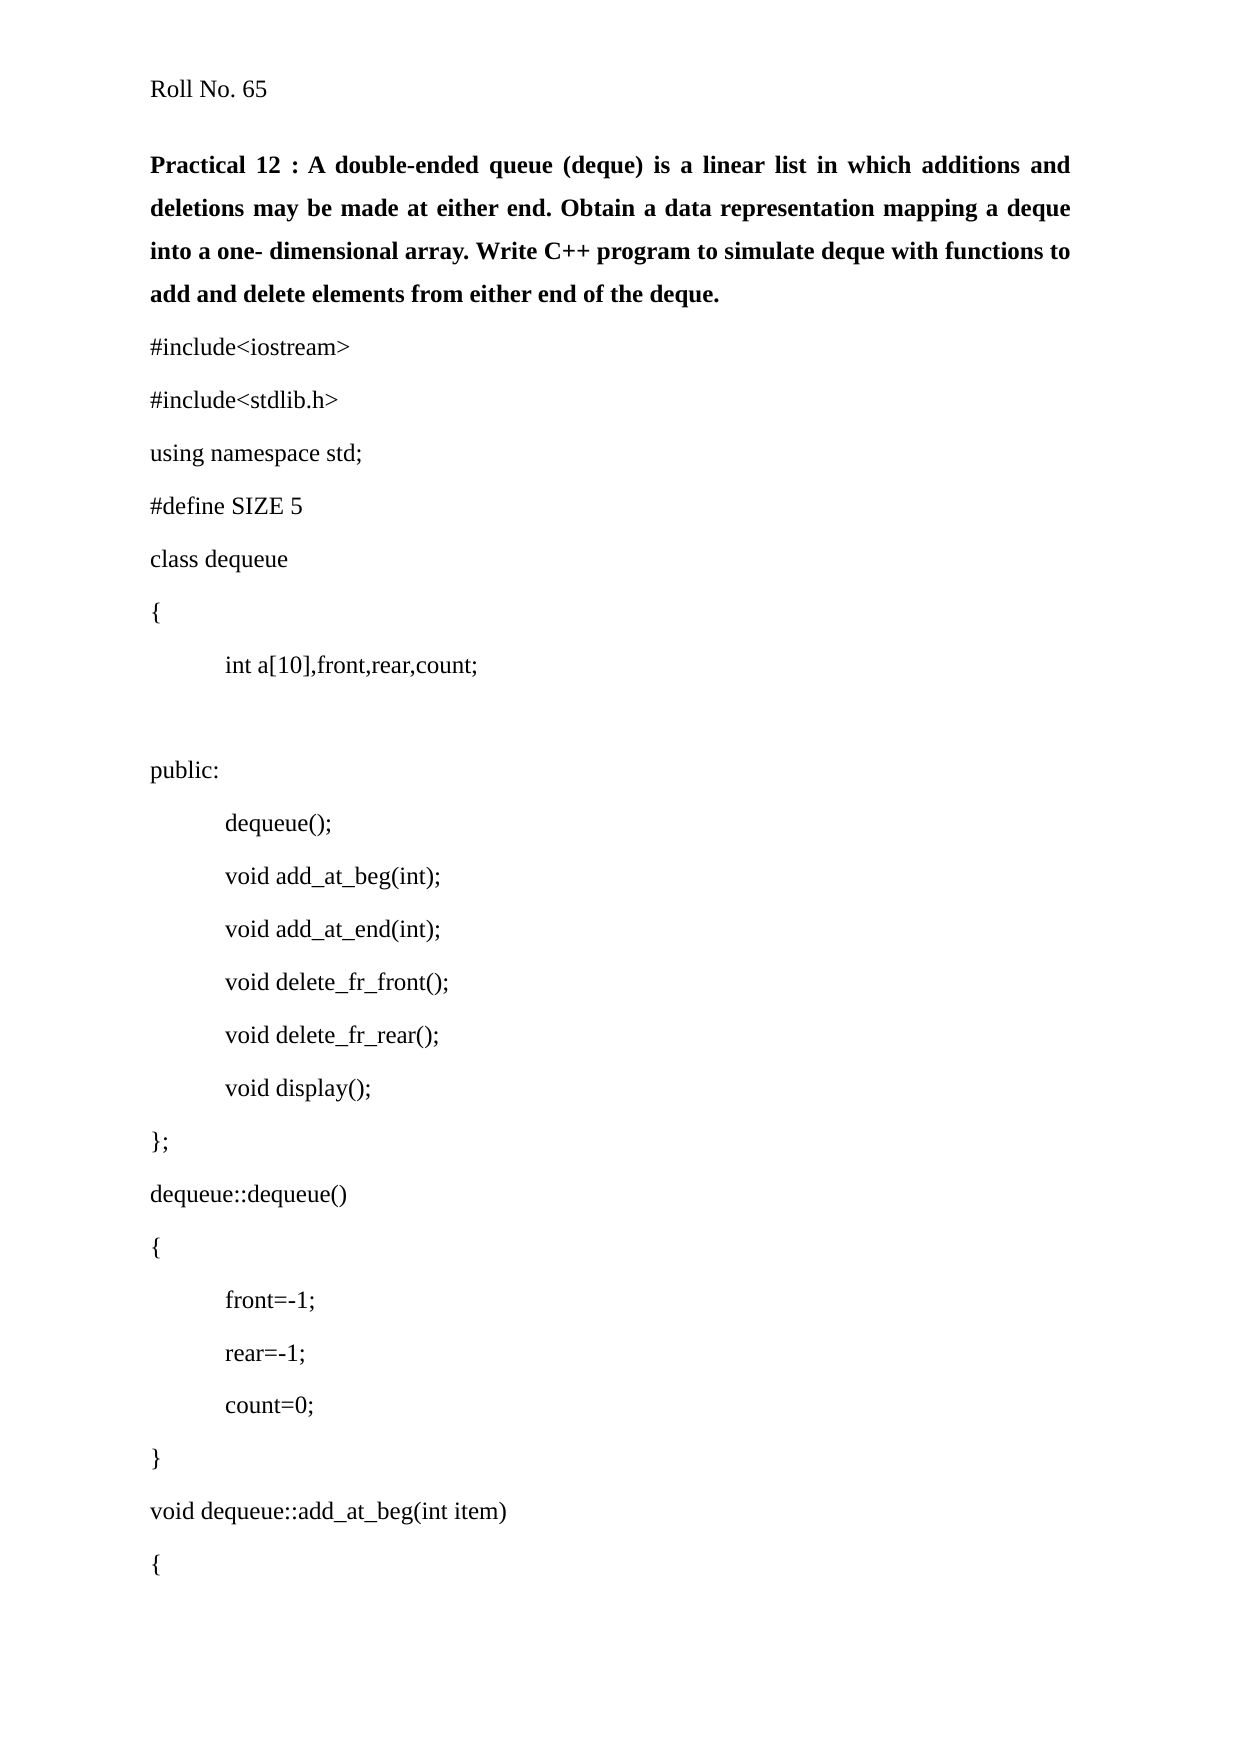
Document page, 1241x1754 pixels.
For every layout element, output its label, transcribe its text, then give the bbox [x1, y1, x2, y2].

text void add_at_beg(int); [150, 861, 1072, 890]
text void add_at_end(int); [150, 914, 1072, 943]
text int a[10],front,rear,count; [150, 650, 1072, 678]
text using namespace std; [150, 438, 1072, 467]
text dequeue(); [150, 808, 1072, 837]
text #define SIZE 5 [150, 491, 1072, 520]
text void delete_fr_front(); [150, 967, 1072, 996]
text front=-1; [150, 1285, 1072, 1313]
text } [150, 1443, 1072, 1472]
text }; [150, 1126, 1072, 1155]
text { [150, 597, 1072, 626]
text public: [150, 756, 1072, 784]
text dequeue::dequeue() [150, 1179, 1072, 1208]
text void dequeue::add_at_beg(int item) [150, 1496, 1072, 1525]
text { [150, 1232, 1072, 1261]
text void delete_fr_rear(); [150, 1020, 1072, 1049]
text count=0; [150, 1391, 1072, 1419]
text #include<stdlib.h> [150, 385, 1072, 414]
text { [150, 1549, 1072, 1578]
text class dequeue [150, 544, 1072, 573]
text #include<iostream> [150, 332, 1072, 361]
text Practical 12 : A double-ended queue (deque) is a linear list in which additions and deletions may be made at either end. Obtain a data representation mapping a deque into a one- dimensional array. Write C++ program to simulate deque with functions to add and delete elements from either end of the deque. [150, 150, 1072, 308]
text rear=-1; [150, 1338, 1072, 1366]
text void display(); [150, 1073, 1072, 1102]
